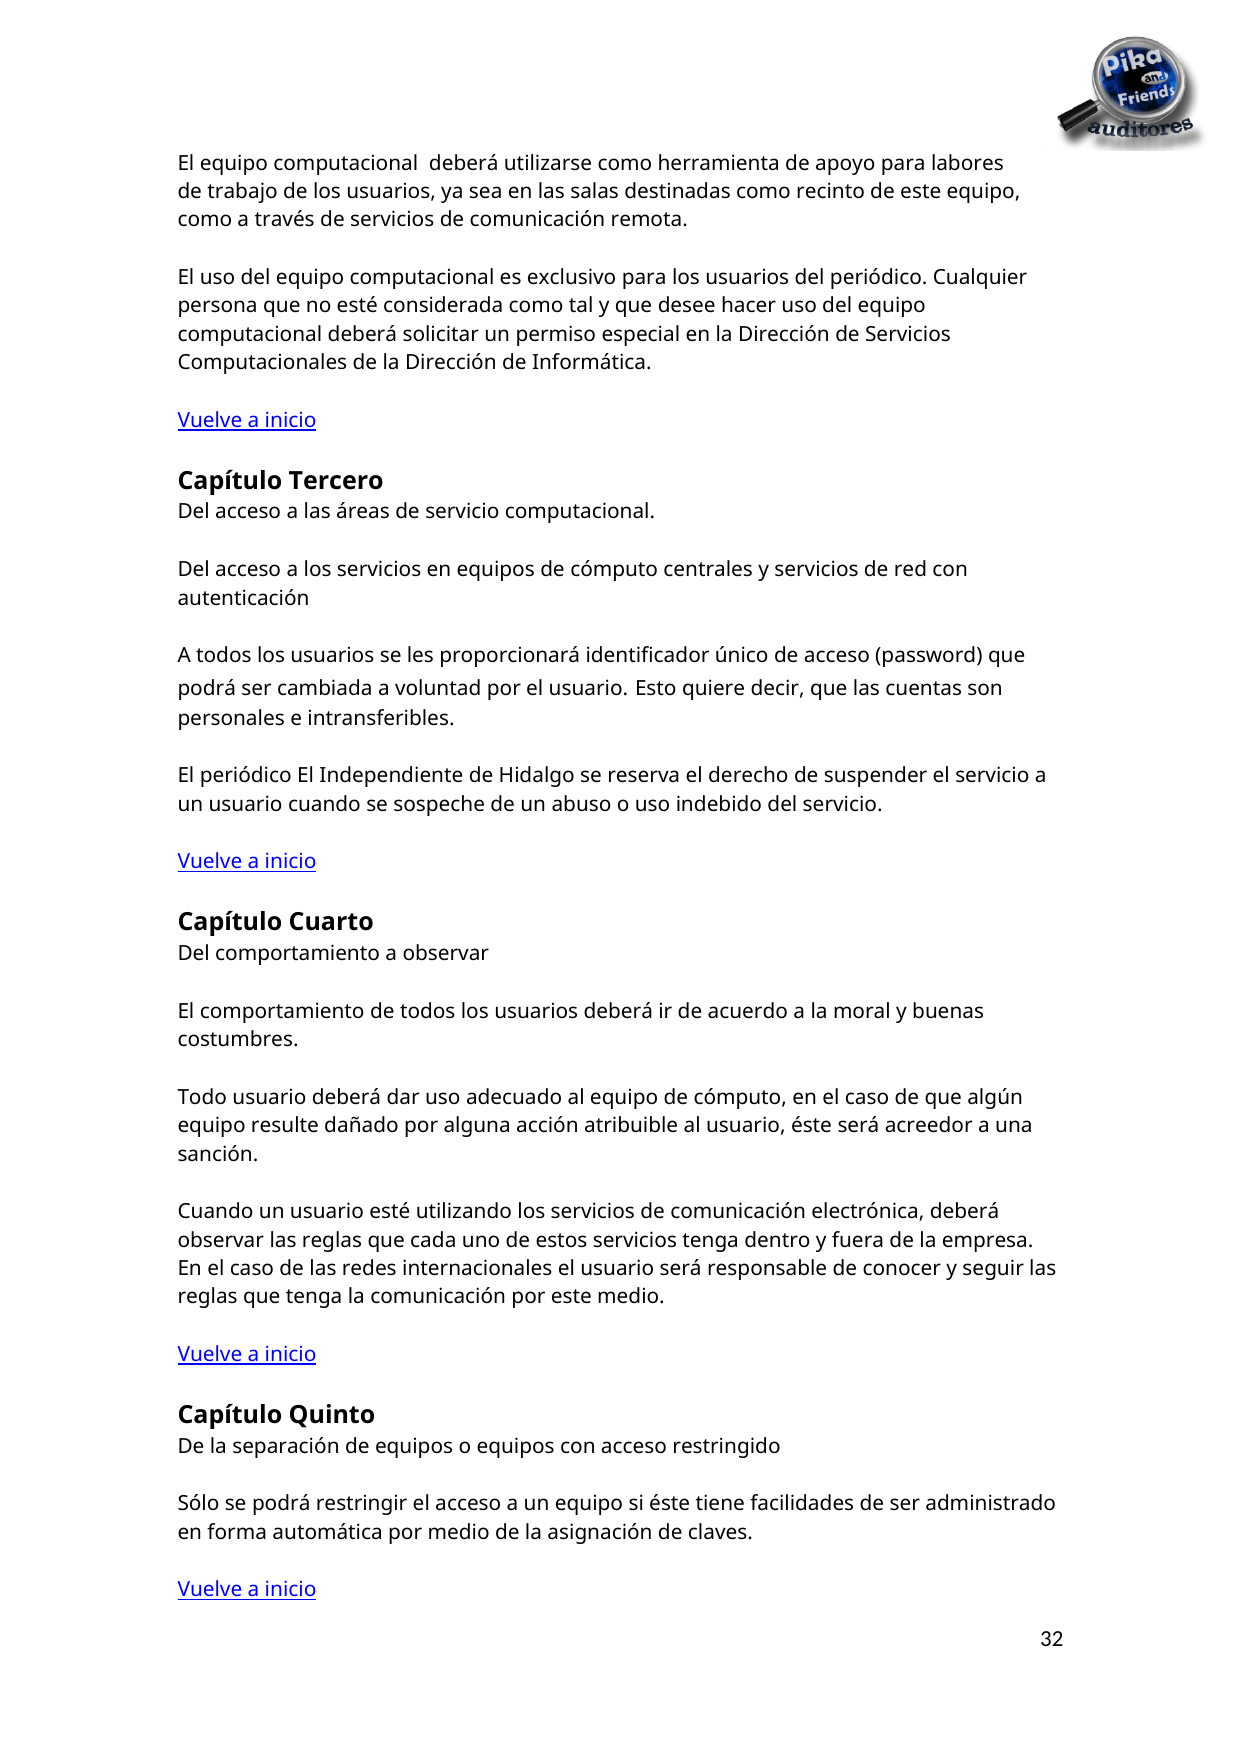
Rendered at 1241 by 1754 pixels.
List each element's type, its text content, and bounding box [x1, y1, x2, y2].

text Capítulo Cuarto Del comportamiento a observar [177, 904, 1063, 967]
text Vuelve a inicio [177, 1339, 1063, 1368]
picture [1031, 11, 1218, 151]
text Capítulo Tercero Del acceso a las áreas de servicio computacional. [177, 463, 1063, 525]
text Cuando un usuario esté utilizando los servicios de comunicación electrónica, deberá observar las reglas que cada uno de estos servicios tenga dentro y fuera de la empresa. En el caso de las redes internacionales el usuario será responsable de conocer y seguir las reglas que tenga la comunicación por este medio. [177, 1196, 1063, 1310]
text Sólo se podrá restringir el acceso a un equipo si éste tiene facilidades de ser administrado en forma automática por medio de la asignación de claves. [177, 1488, 1063, 1545]
text Del acceso a los servicios en equipos de cómputo centrales y servicios de red con autenticación [177, 554, 1063, 611]
text Capítulo Quinto De la separación de equipos o equipos con acceso restringido [177, 1397, 1063, 1459]
text Vuelve a inicio [177, 846, 1063, 875]
text Vuelve a inicio [177, 405, 1063, 433]
text El comportamiento de todos los usuarios deberá ir de acuerdo a la moral y buenas costumbres. [177, 996, 1063, 1053]
text El periódico El Independiente de Hidalgo se reserva el derecho de suspender el servicio a un usuario cuando se sospeche de un abuso o uso indebido del servicio. [177, 760, 1063, 817]
text Todo usuario deberá dar uso adecuado al equipo de cómputo, en el caso de que algún equipo resulte dañado por alguna acción atribuible al usuario, éste será acreedor a una sanción. [177, 1082, 1063, 1167]
text A todos los usuarios se les proporcionará identificador único de acceso (password) que podrá ser cambiada a voluntad por el usuario. Esto quiere decir, que las cuentas son personales e intransferibles. [177, 640, 1063, 731]
text El equipo computacional deberá utilizarse como herramienta de apoyo para labores de trabajo de los usuarios, ya sea en las salas destinadas como recinto de este equipo, como a través de servicios de comunicación remota. [177, 148, 1063, 233]
text Vuelve a inicio [177, 1574, 1063, 1603]
text El uso del equipo computacional es exclusivo para los usuarios del periódico. Cualquier persona que no esté considerada como tal y que desee hacer uso del equipo computacional deberá solicitar un permiso especial en la Dirección de Servicios Computacionales de la Dirección de Informática. [177, 262, 1063, 376]
